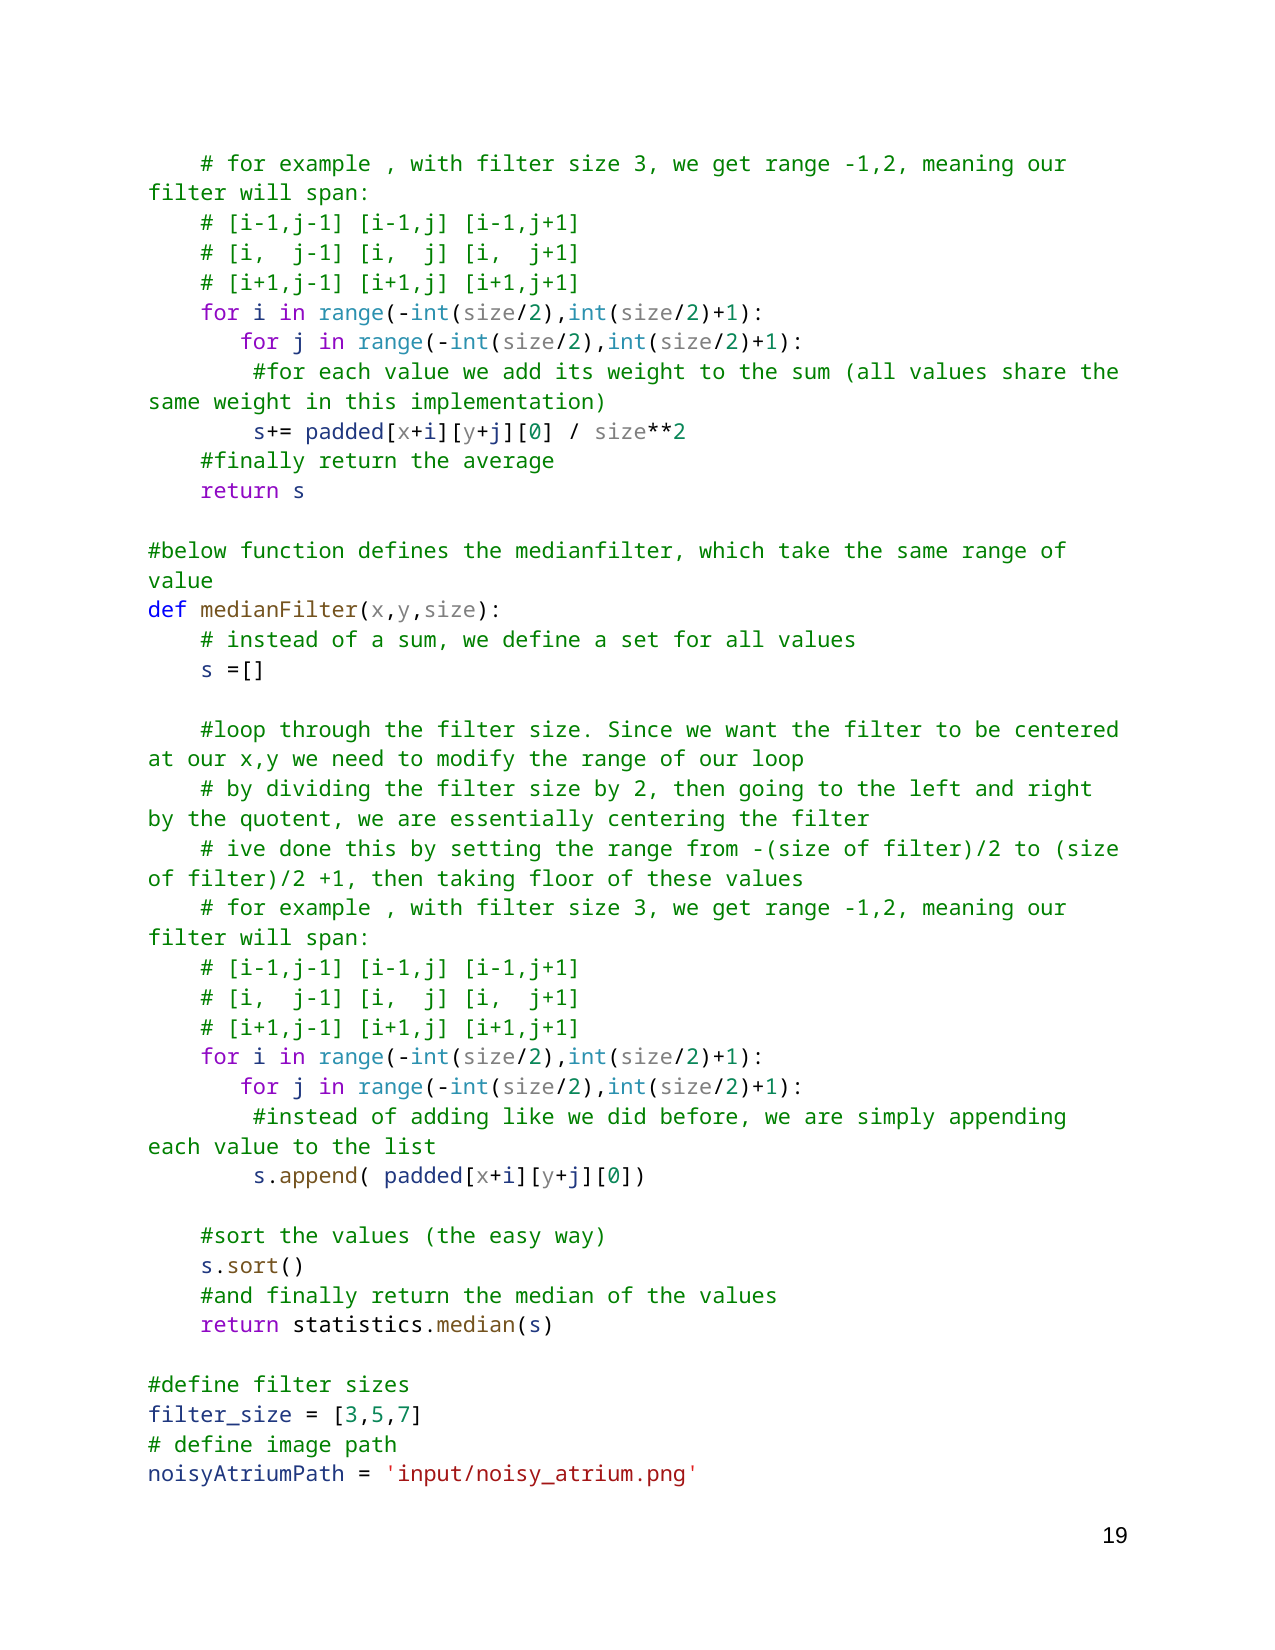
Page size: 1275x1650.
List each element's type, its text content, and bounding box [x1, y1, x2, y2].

text def medianFilter(x,y,size): [148, 594, 1127, 624]
text #sort the values (the easy way) [148, 1220, 1127, 1250]
text #for each value we add its weight to the sum (all values share the same weight in this implementation) [148, 356, 1127, 416]
text # [i+1,j-1] [i+1,j] [i+1,j+1] [148, 267, 1127, 297]
text #and finally return the median of the values [148, 1280, 1127, 1309]
text # define image path [148, 1429, 1127, 1458]
text noisyAtriumPath = 'input/noisy_atrium.png' [148, 1458, 1127, 1488]
text # ive done this by setting the range from -(size of filter)/2 to (size of filter)/2 +1, then taking floor of these values [148, 833, 1127, 892]
text return statistics.median(s) [148, 1309, 1127, 1339]
text #instead of adding like we did before, we are simply appending each value to the list [148, 1101, 1127, 1161]
text s =[] [148, 654, 1127, 684]
text # [i-1,j-1] [i-1,j] [i-1,j+1] [148, 207, 1127, 237]
text s.append( padded[x+i][y+j][0]) [148, 1161, 1127, 1190]
text #loop through the filter size. Since we want the filter to be centered at our x,y we need to modify the range of our loop [148, 714, 1127, 773]
text for i in range(-int(size/2),int(size/2)+1): [148, 1041, 1127, 1071]
text #finally return the average [148, 446, 1127, 475]
text # instead of a sum, we define a set for all values [148, 624, 1127, 654]
text s.sort() [148, 1250, 1127, 1280]
text # for example , with filter size 3, we get range -1,2, meaning our filter will span: [148, 148, 1127, 207]
text # by dividing the filter size by 2, then going to the left and right by the quotent, we are essentially centering the filter [148, 773, 1127, 833]
text for j in range(-int(size/2),int(size/2)+1): [148, 1071, 1127, 1101]
text # [i, j-1] [i, j] [i, j+1] [148, 237, 1127, 267]
text #below function defines the medianfilter, which take the same range of value [148, 535, 1127, 594]
text # [i-1,j-1] [i-1,j] [i-1,j+1] [148, 952, 1127, 982]
text #define filter sizes [148, 1369, 1127, 1399]
text filter_size = [3,5,7] [148, 1399, 1127, 1429]
text for j in range(-int(size/2),int(size/2)+1): [148, 326, 1127, 356]
text # for example , with filter size 3, we get range -1,2, meaning our filter will span: [148, 892, 1127, 952]
text # [i, j-1] [i, j] [i, j+1] [148, 982, 1127, 1012]
text s+= padded[x+i][y+j][0] / size**2 [148, 416, 1127, 446]
text # [i+1,j-1] [i+1,j] [i+1,j+1] [148, 1012, 1127, 1041]
text return s [148, 475, 1127, 505]
text for i in range(-int(size/2),int(size/2)+1): [148, 297, 1127, 326]
